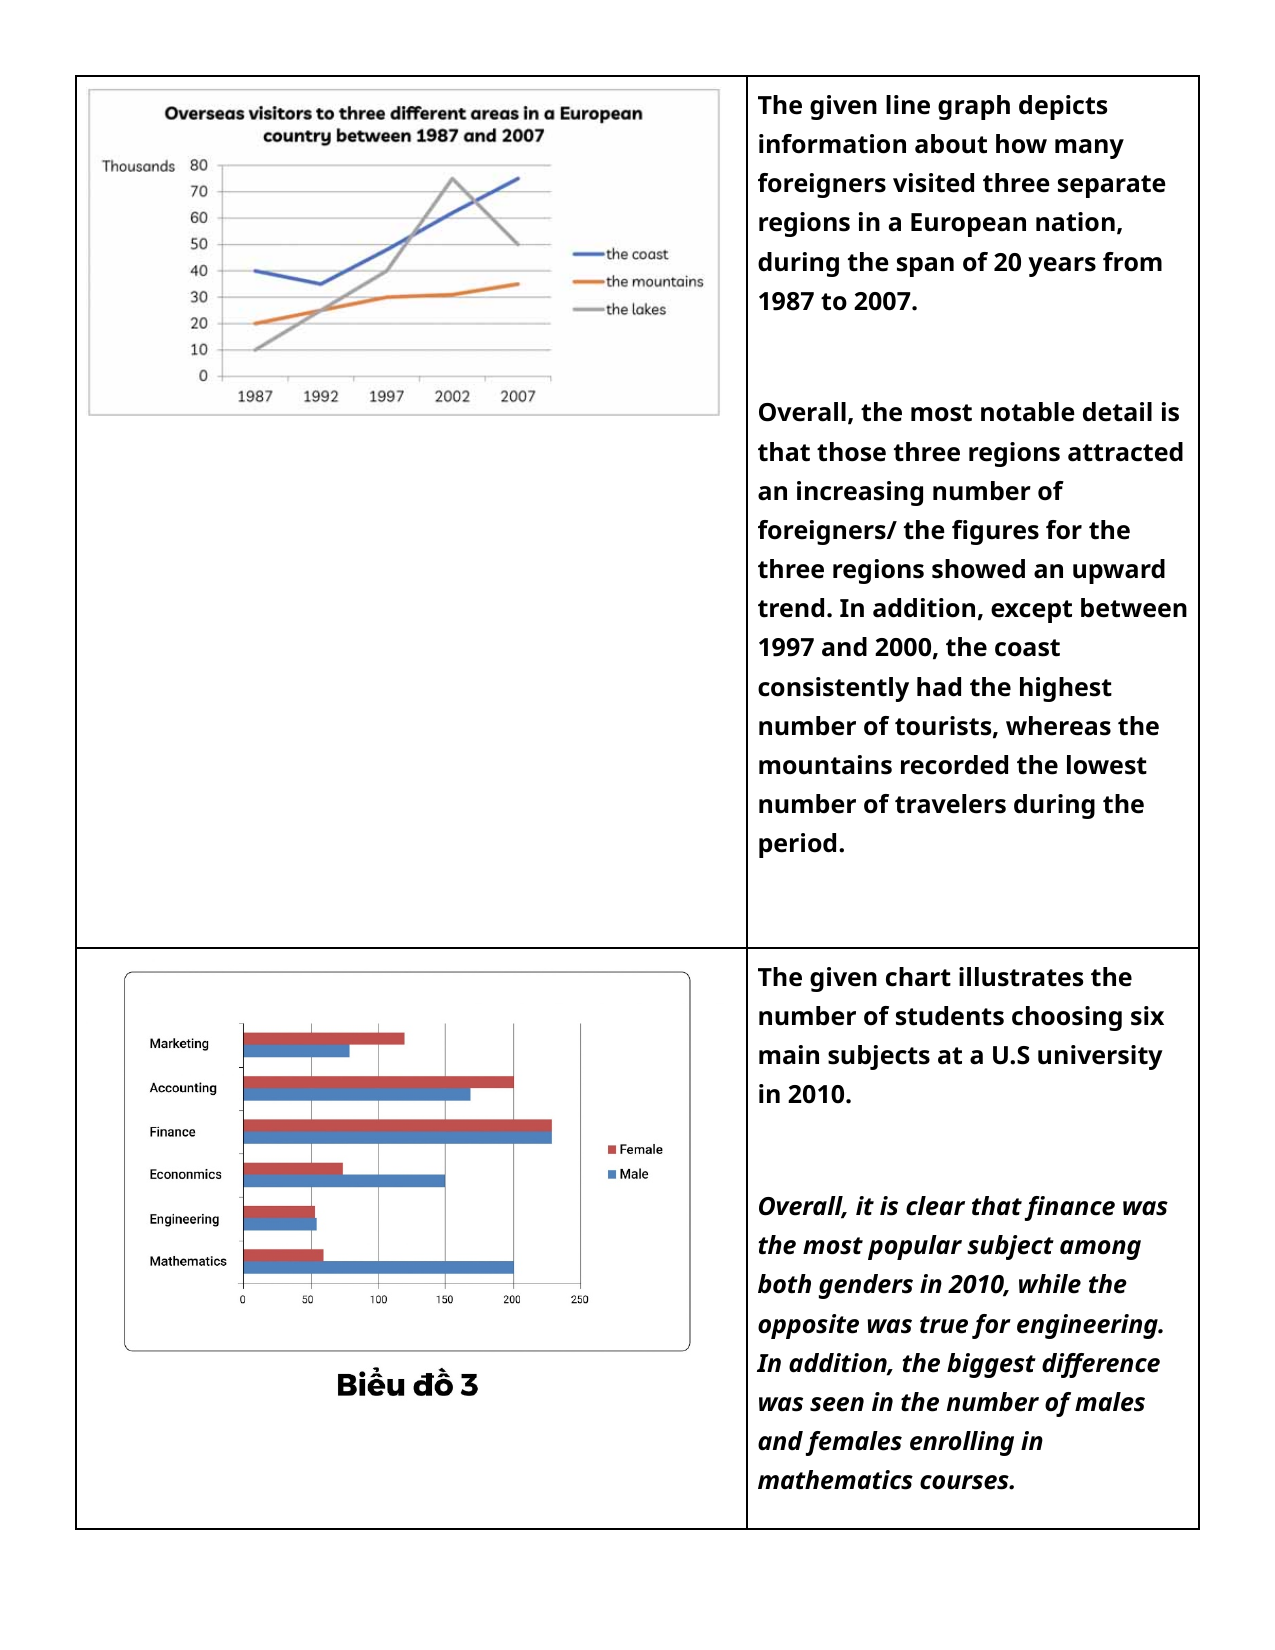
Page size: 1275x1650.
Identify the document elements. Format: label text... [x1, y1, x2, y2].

picture [86, 959, 729, 1410]
picture [86, 87, 722, 416]
table_cell [77, 77, 746, 947]
table_cell [77, 949, 746, 1528]
table_cell The given line graph depicts information about how many foreigners visited three separate regions in a European nation, during the span of 20 years from 1987 to 2007. Overall, the most notable detail is that those three regions attracted an increasing number of foreigners/ the figures for the three regions showed an upward trend. In addition, except between 1997 and 2000, the coast consistently had the highest number of tourists, whereas the mountains recorded the lowest number of travelers during the period. [748, 77, 1198, 947]
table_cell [748, 949, 1198, 1528]
